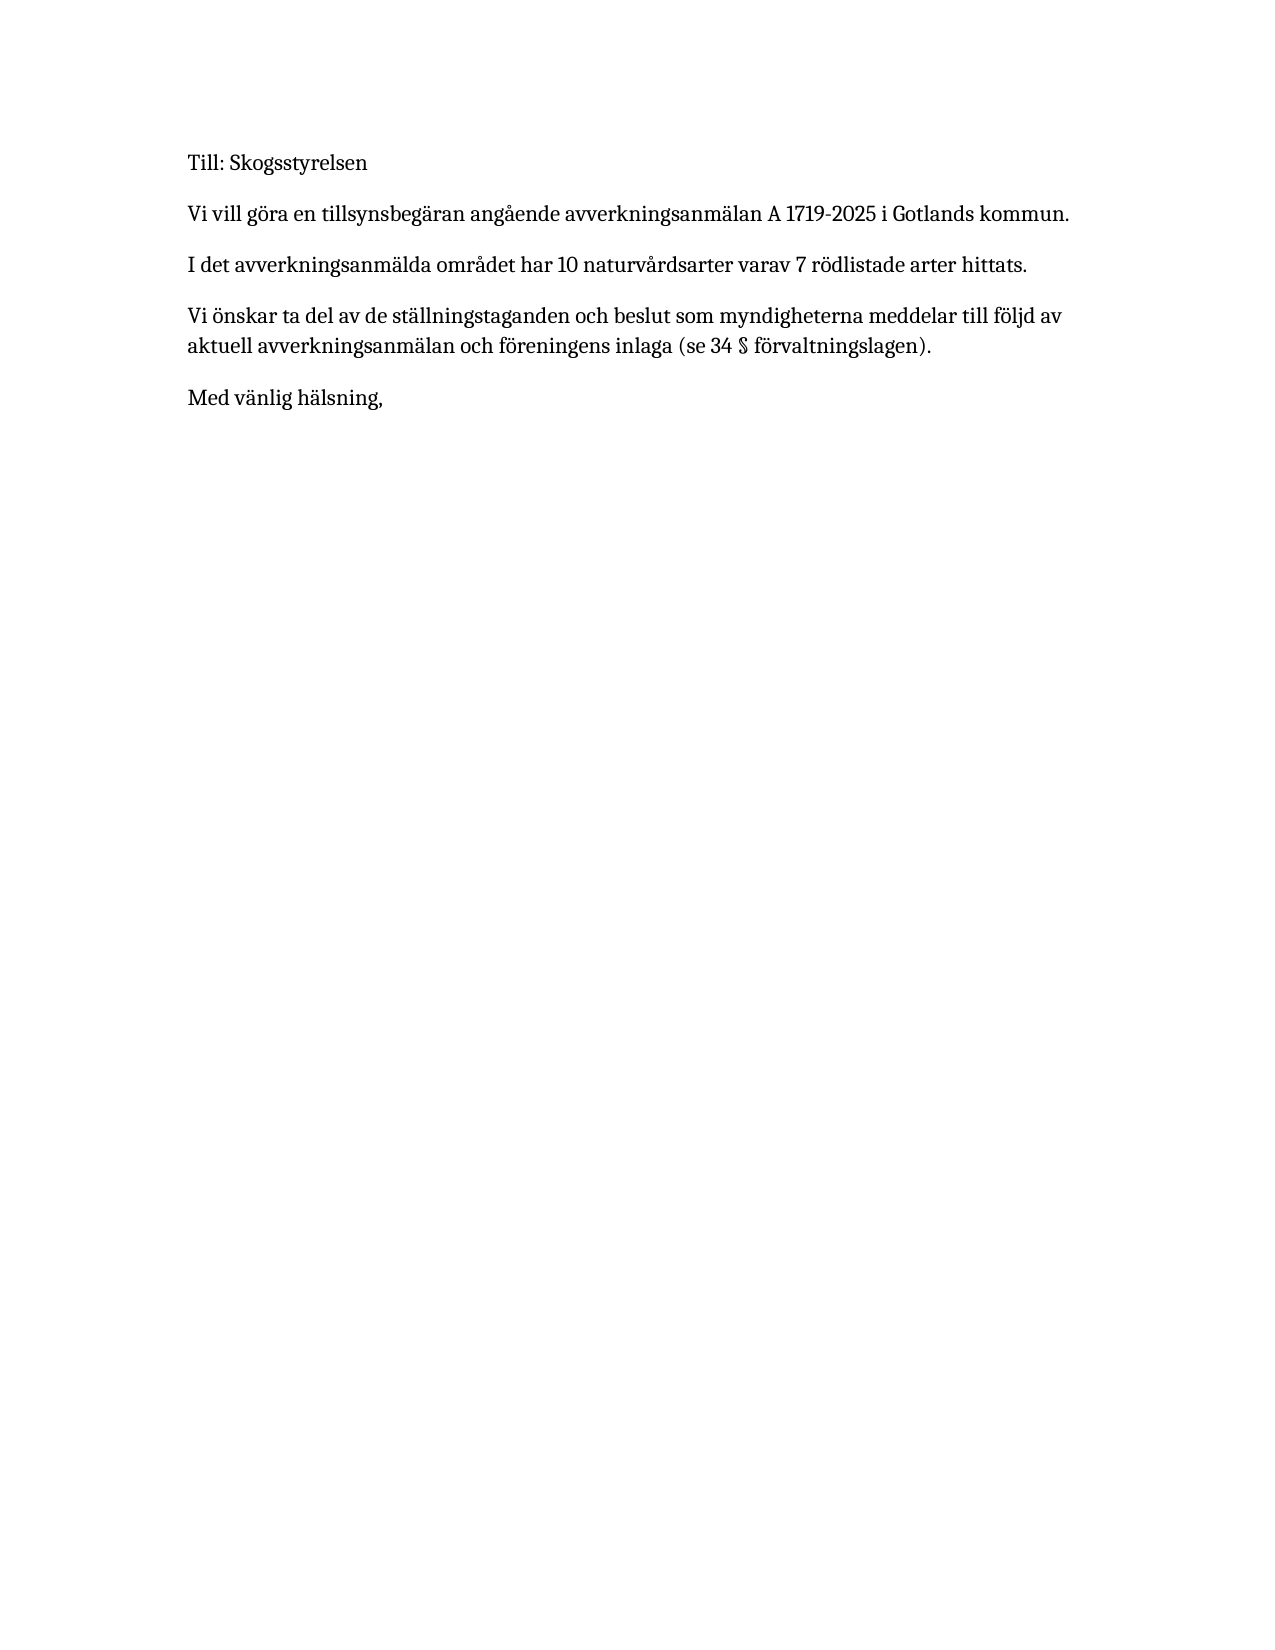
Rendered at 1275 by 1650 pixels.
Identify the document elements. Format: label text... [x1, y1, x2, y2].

text Till: Skogsstyrelsen [187, 150, 1087, 176]
text I det avverkningsanmälda området har 10 naturvårdsarter varav 7 rödlistade arter hittats. [187, 252, 1087, 278]
text Med vänlig hälsning, [187, 384, 1087, 441]
text Vi vill göra en tillsynsbegäran angående avverkningsanmälan A 1719-2025 i Gotlands kommun. [187, 201, 1087, 227]
text Vi önskar ta del av de ställningstaganden och beslut som myndigheterna meddelar till följd av aktuell avverkningsanmälan och föreningens inlaga (se 34 § förvaltningslagen). [187, 303, 1087, 360]
